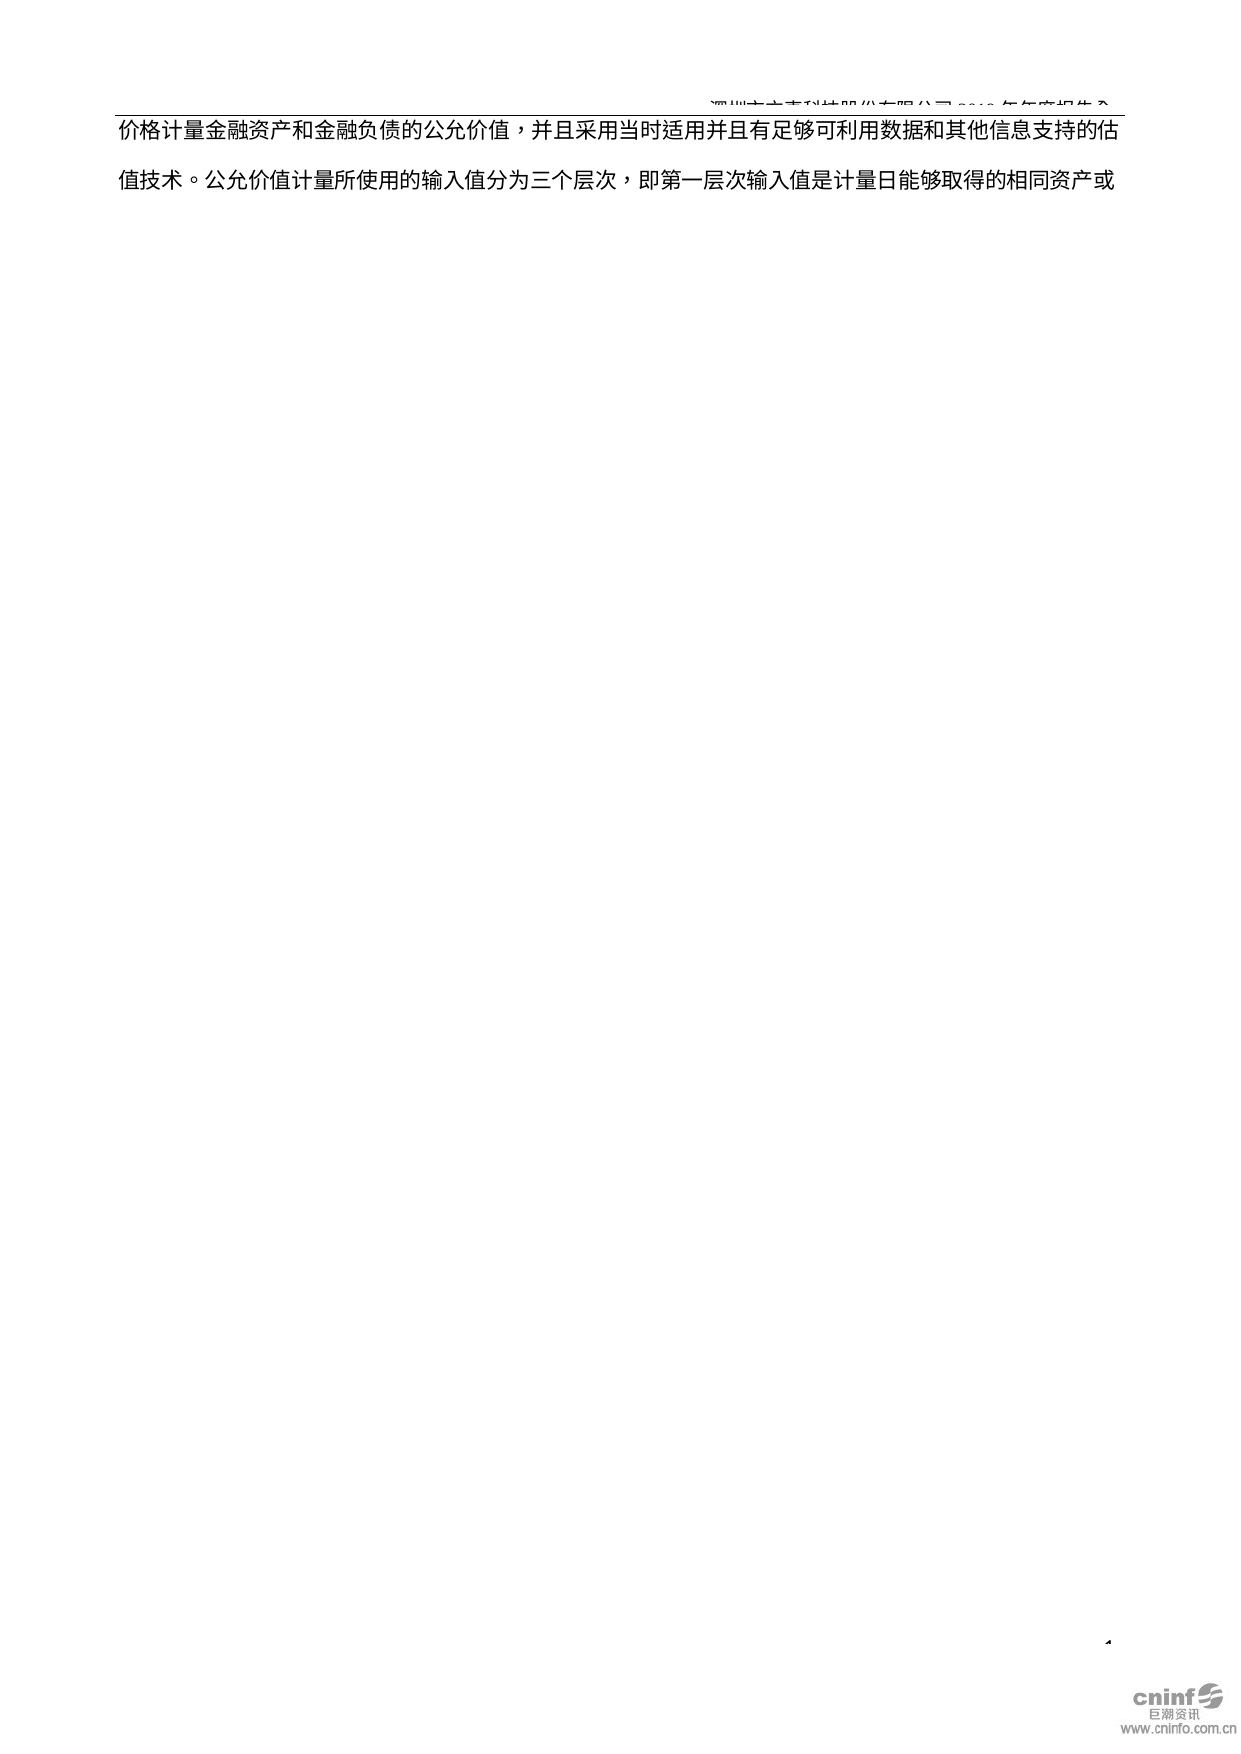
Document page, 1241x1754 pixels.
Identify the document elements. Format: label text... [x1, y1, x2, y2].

picture [1115, 1680, 1240, 1737]
text 价格计量金融资产和金融负债的公允价值，并且采用当时适用并且有足够可利用数据和其他信息支持的估 值技术。公允价值计量所使用的输入值分为三个层次，即第一层次输入值是计量日能够取得的相同资产或 [118, 114, 1123, 195]
